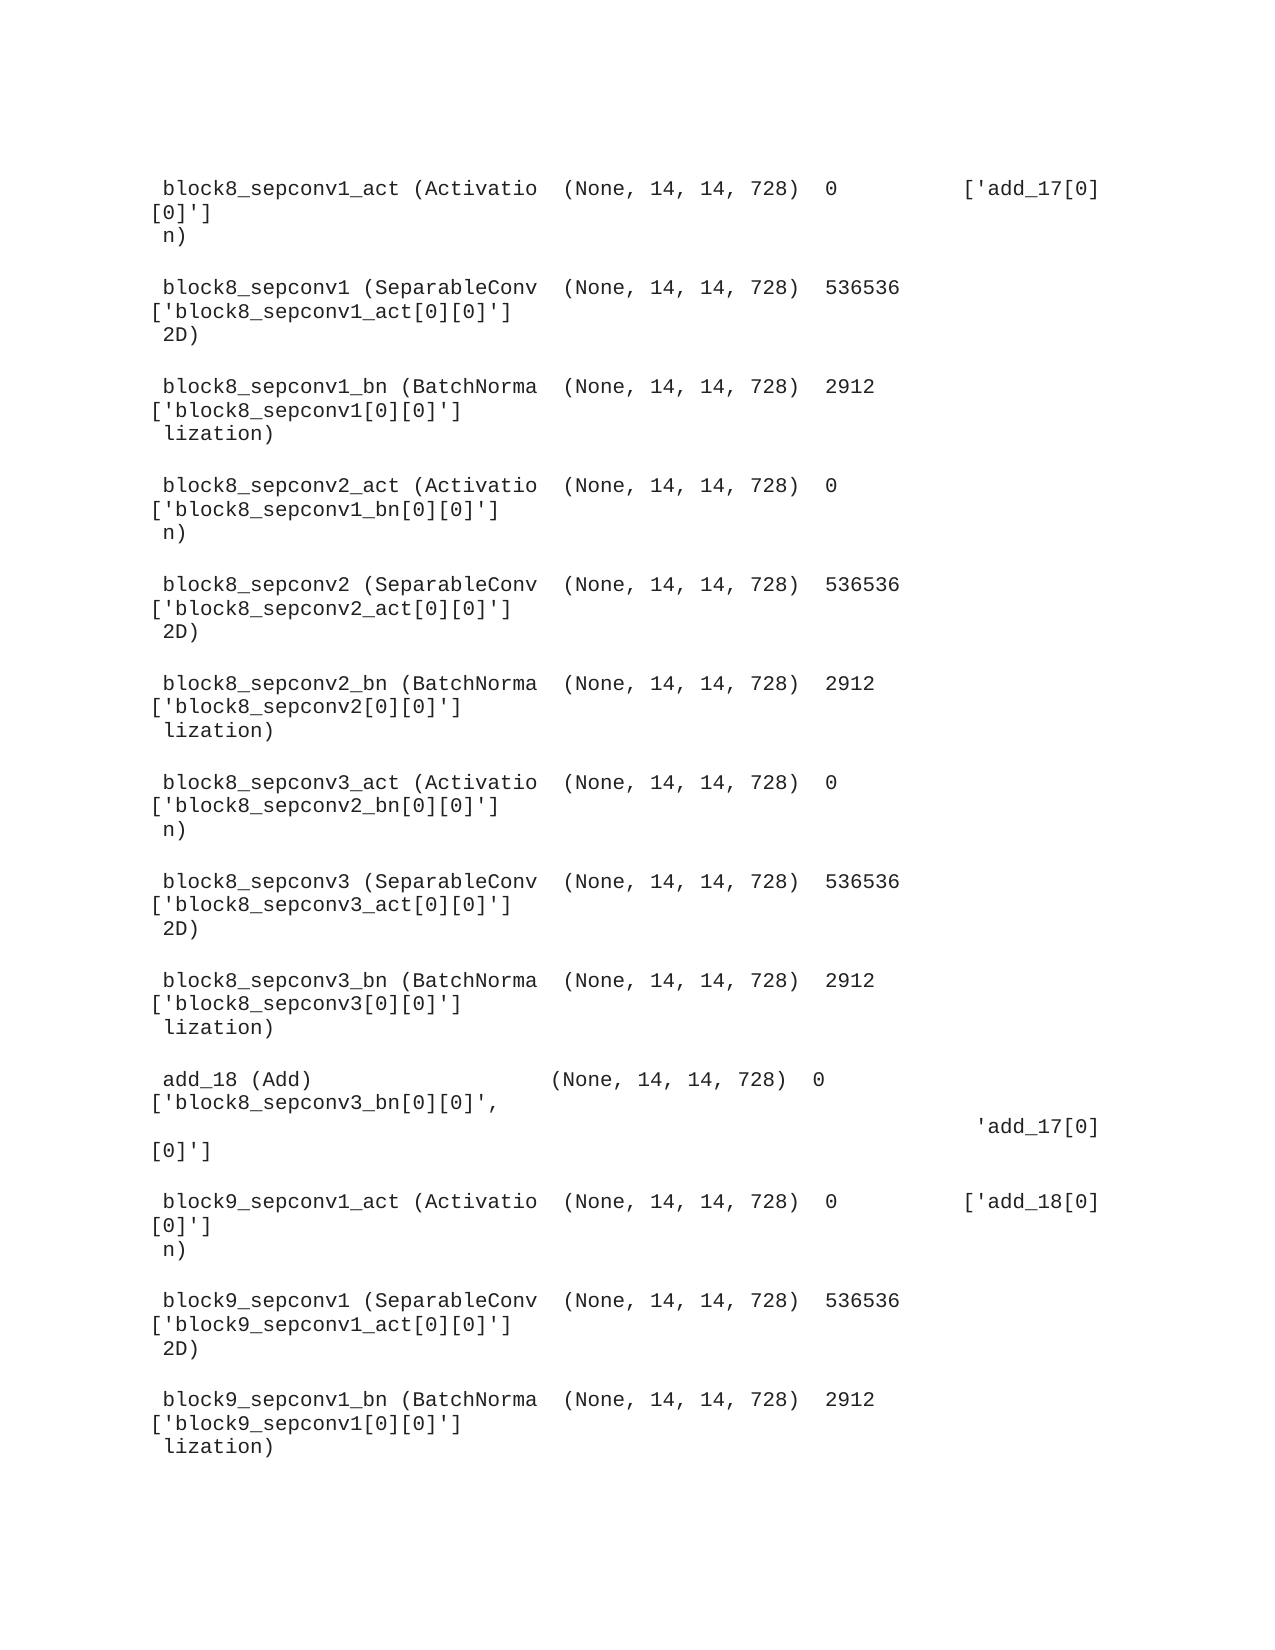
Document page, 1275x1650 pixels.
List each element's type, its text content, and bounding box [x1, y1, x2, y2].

text block9_sepconv1 (SeparableConv (None, 14, 14, 728) 536536 ['block9_sepconv1_act[0][0]'] [150, 1290, 1125, 1337]
text block8_sepconv3_act (Activatio (None, 14, 14, 728) 0 ['block8_sepconv2_bn[0][0]'] [150, 772, 1125, 819]
text block8_sepconv1 (SeparableConv (None, 14, 14, 728) 536536 ['block8_sepconv1_act[0][0]'] [150, 277, 1125, 324]
text n) [150, 1238, 1125, 1262]
text block8_sepconv2_bn (BatchNorma (None, 14, 14, 728) 2912 ['block8_sepconv2[0][0]'] [150, 673, 1125, 720]
text n) [150, 225, 1125, 249]
text add_18 (Add) (None, 14, 14, 728) 0 ['block8_sepconv3_bn[0][0]', [150, 1069, 1125, 1116]
text lization) [150, 720, 1125, 744]
text block8_sepconv2 (SeparableConv (None, 14, 14, 728) 536536 ['block8_sepconv2_act[0][0]'] [150, 574, 1125, 621]
text n) [150, 522, 1125, 546]
text block9_sepconv1_act (Activatio (None, 14, 14, 728) 0 ['add_18[0][0]'] [150, 1191, 1125, 1238]
text block8_sepconv3_bn (BatchNorma (None, 14, 14, 728) 2912 ['block8_sepconv3[0][0]'] [150, 970, 1125, 1017]
text 2D) [150, 918, 1125, 942]
text 2D) [150, 621, 1125, 645]
text block8_sepconv3 (SeparableConv (None, 14, 14, 728) 536536 ['block8_sepconv3_act[0][0]'] [150, 871, 1125, 918]
text block8_sepconv2_act (Activatio (None, 14, 14, 728) 0 ['block8_sepconv1_bn[0][0]'] [150, 475, 1125, 522]
text block8_sepconv1_act (Activatio (None, 14, 14, 728) 0 ['add_17[0][0]'] [150, 178, 1125, 225]
text block8_sepconv1_bn (BatchNorma (None, 14, 14, 728) 2912 ['block8_sepconv1[0][0]'] [150, 376, 1125, 423]
text block9_sepconv1_bn (BatchNorma (None, 14, 14, 728) 2912 ['block9_sepconv1[0][0]'] [150, 1389, 1125, 1436]
text 2D) [150, 1337, 1125, 1361]
text n) [150, 819, 1125, 843]
text lization) [150, 1017, 1125, 1041]
text lization) [150, 1436, 1125, 1460]
text 2D) [150, 324, 1125, 348]
text lization) [150, 423, 1125, 447]
text 'add_17[0][0]'] [150, 1116, 1125, 1163]
